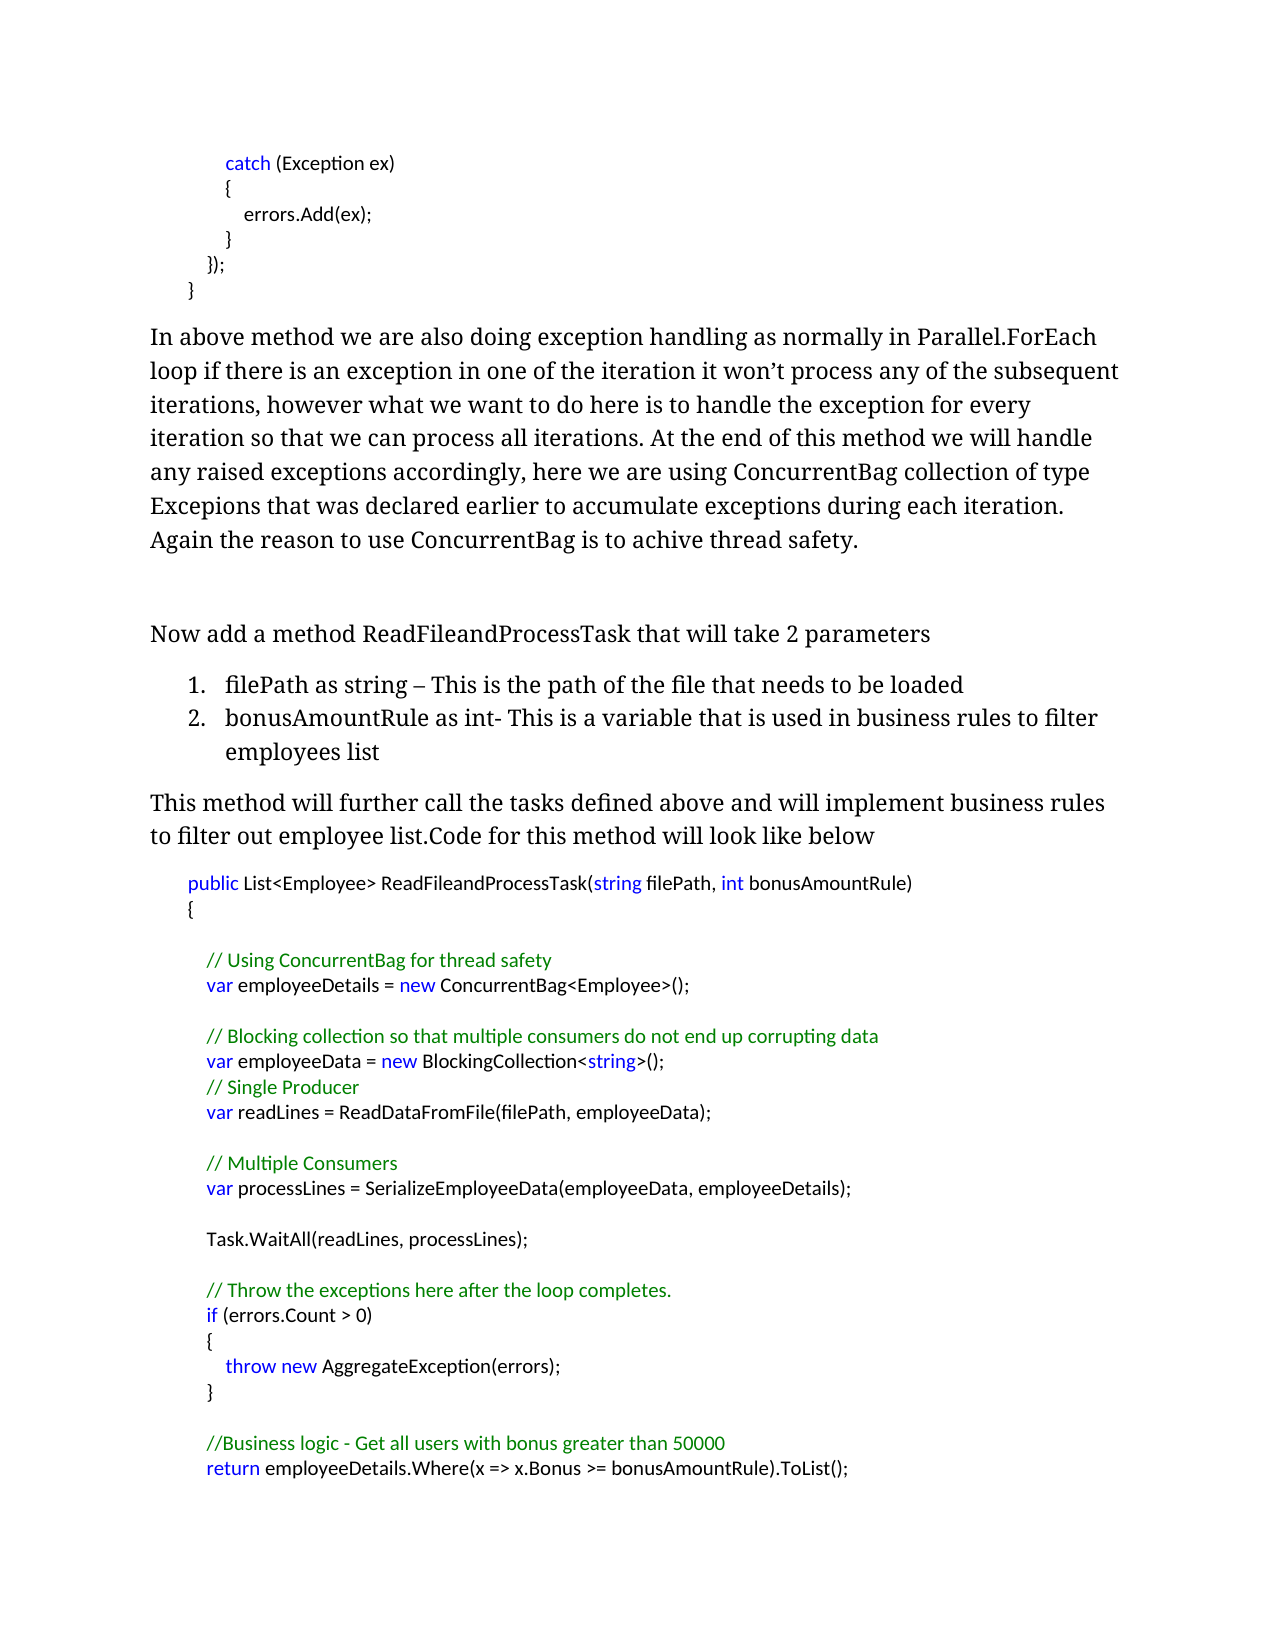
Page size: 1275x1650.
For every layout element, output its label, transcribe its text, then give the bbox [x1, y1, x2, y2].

list filePath as string – This is the path of the file that needs to be loaded [187, 668, 1125, 700]
text } [150, 1379, 1125, 1404]
text This method will further call the tasks defined above and will implement business rules to filter out employee list.Code for this method will look like below [150, 786, 1125, 851]
text }); [150, 252, 1125, 277]
text var employeeDetails = new ConcurrentBag<Employee>(); [150, 972, 1125, 998]
text } [150, 226, 1125, 252]
text var readLines = ReadDataFromFile(filePath, employeeData); [150, 1099, 1125, 1125]
text public List<Employee> ReadFileandProcessTask(string filePath, int bonusAmountRule) [150, 871, 1125, 896]
text errors.Add(ex); [150, 201, 1125, 226]
text In above method we are also doing exception handling as normally in Parallel.ForEach loop if there is an exception in one of the iteration it won’t process any of the subsequent iterations, however what we want to do here is to handle the exception for every iteration so that we can process all iterations. At the end of this method we will handle any raised exceptions accordingly, here we are using ConcurrentBag collection of type Excepions that was declared earlier to accumulate exceptions during each iteration. Again the reason to use ConcurrentBag is to achive thread safety. [150, 321, 1125, 555]
text //Business logic - Get all users with bonus greater than 50000 [150, 1430, 1125, 1455]
text var processLines = SerializeEmployeeData(employeeData, employeeDetails); [150, 1176, 1125, 1201]
text Now add a method ReadFileandProcessTask that will take 2 parameters [150, 618, 1125, 649]
text // Single Producer [150, 1074, 1125, 1099]
list bonusAmountRule as int- This is a variable that is used in business rules to filter employees list [187, 702, 1125, 767]
text { [150, 896, 1125, 921]
text return employeeDetails.Where(x => x.Bonus >= bonusAmountRule).ToList(); [150, 1455, 1125, 1481]
text } [150, 277, 1125, 302]
text { [150, 1328, 1125, 1353]
text // Using ConcurrentBag for thread safety [150, 947, 1125, 972]
text if (errors.Count > 0) [150, 1303, 1125, 1328]
text // Multiple Consumers [150, 1150, 1125, 1176]
text throw new AggregateException(errors); [150, 1353, 1125, 1379]
text // Blocking collection so that multiple consumers do not end up corrupting data [150, 1023, 1125, 1048]
text { [150, 175, 1125, 201]
text Task.WaitAll(readLines, processLines); [150, 1226, 1125, 1252]
text var employeeData = new BlockingCollection<string>(); [150, 1048, 1125, 1074]
text catch (Exception ex) [150, 150, 1125, 175]
text // Throw the exceptions here after the loop completes. [150, 1277, 1125, 1303]
